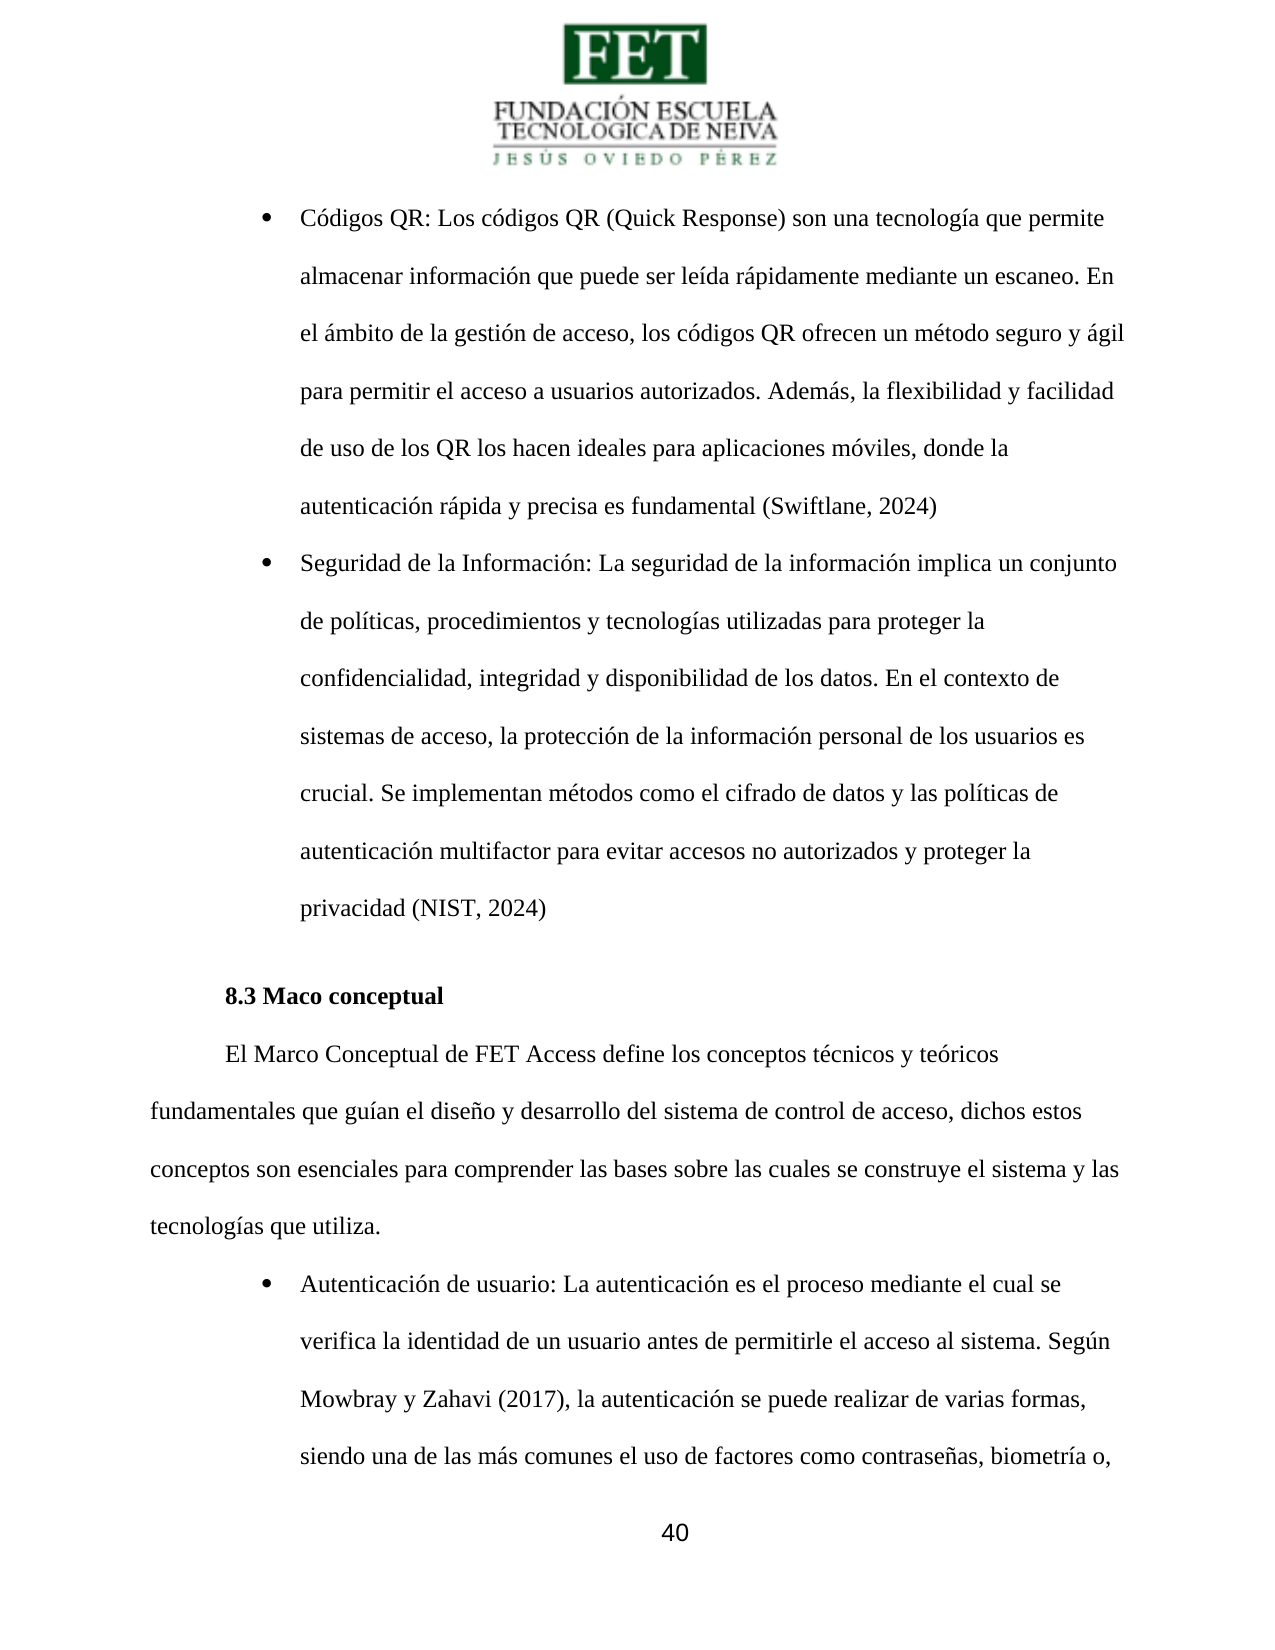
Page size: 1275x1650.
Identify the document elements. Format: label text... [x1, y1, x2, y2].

text El Marco Conceptual de FET Access define los conceptos técnicos y teóricos fundamentales que guían el diseño y desarrollo del sistema de control de acceso, dichos estos conceptos son esenciales para comprender las bases sobre las cuales se construye el sistema y las tecnologías que utiliza. [150, 1039, 1125, 1240]
subtitle 8.3 Maco conceptual [150, 981, 1125, 1010]
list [262, 1269, 1125, 1470]
list Seguridad de la Información: La seguridad de la información implica un conjunto de políticas, procedimientos y tecnologías utilizadas para proteger la confidencialidad, integridad y disponibilidad de los datos. En el contexto de sistemas de acceso, la protección de la información personal de los usuarios es crucial. Se implementan métodos como el cifrado de datos y las políticas de autenticación multifactor para evitar accesos no autorizados y proteger la privacidad (NIST, 2024)​ [262, 548, 1125, 922]
list Códigos QR: Los códigos QR (Quick Response) son una tecnología que permite almacenar información que puede ser leída rápidamente mediante un escaneo. En el ámbito de la gestión de acceso, los códigos QR ofrecen un método seguro y ágil para permitir el acceso a usuarios autorizados. Además, la flexibilidad y facilidad de uso de los QR los hacen ideales para aplicaciones móviles, donde la autenticación rápida y precisa es fundamental (Swiftlane, 2024)​ [262, 57, 1125, 520]
picture [213, 16, 1063, 175]
